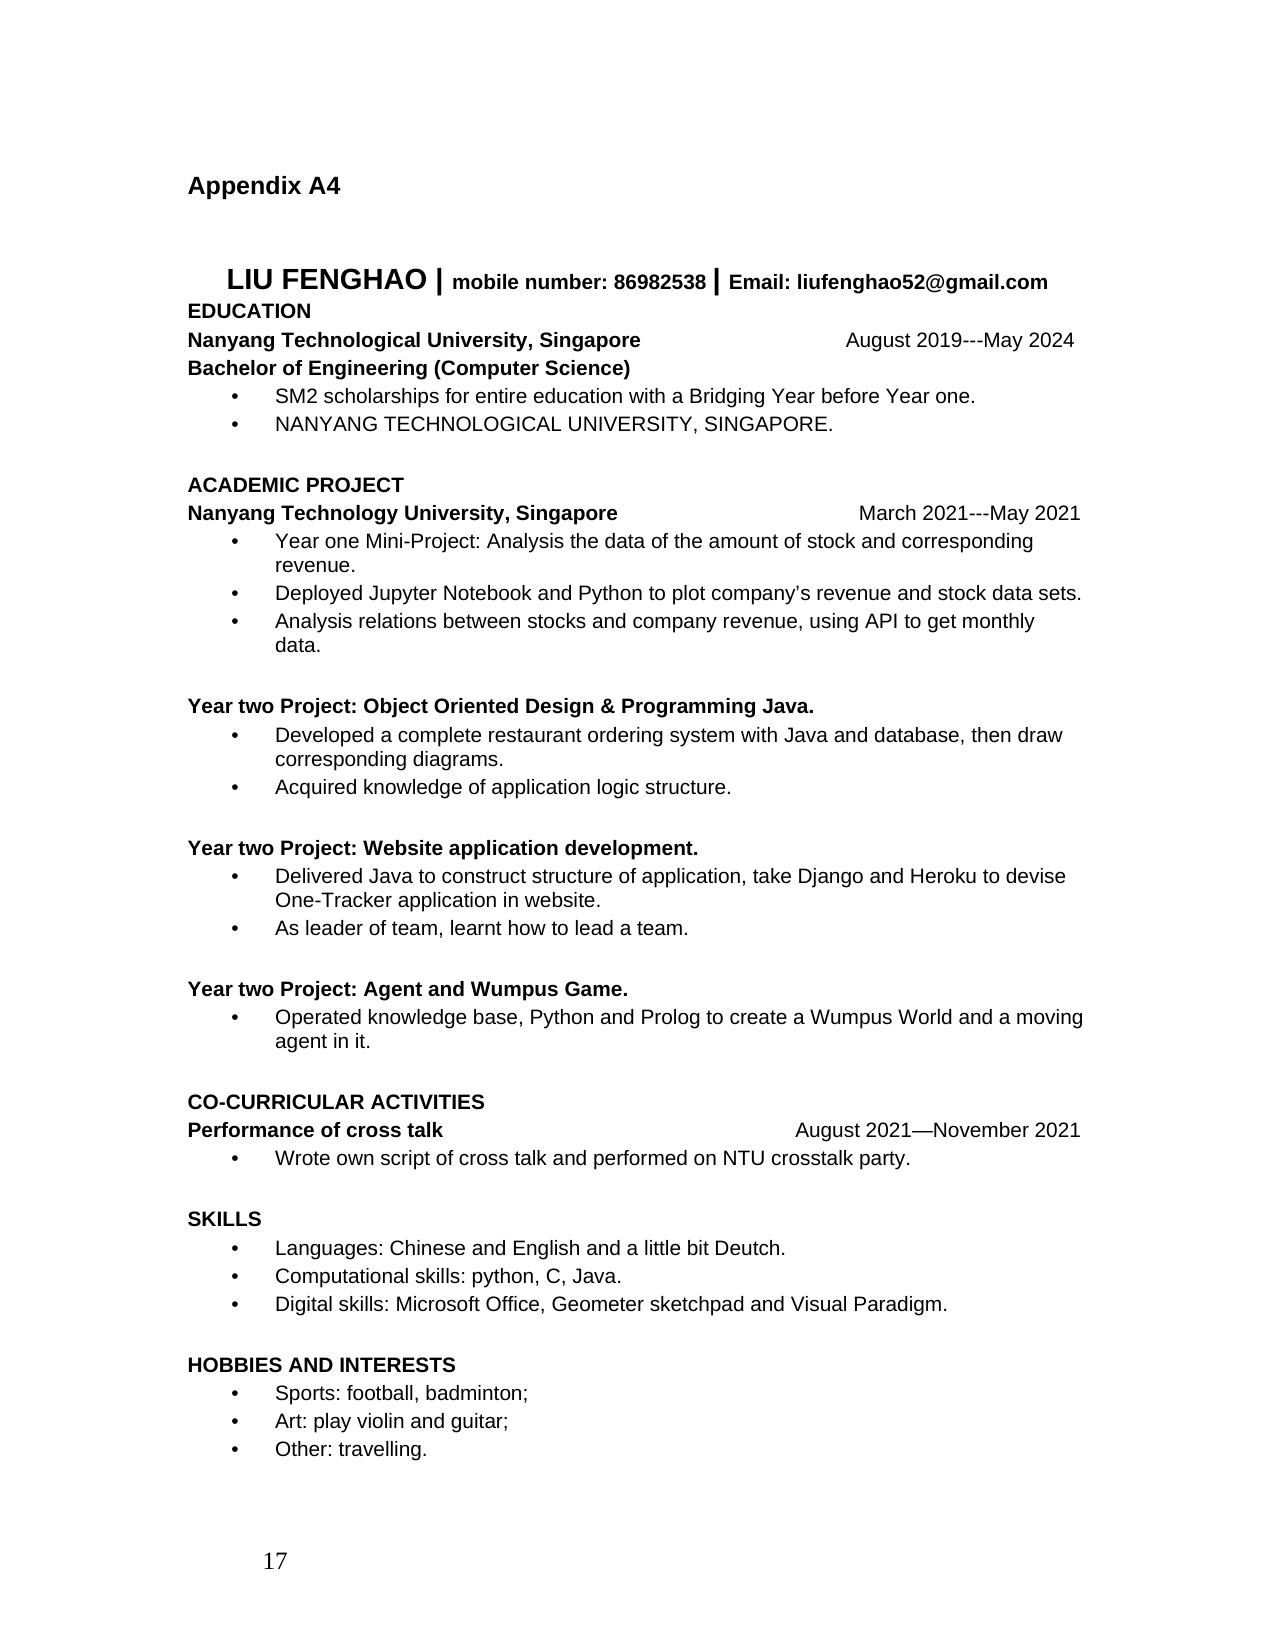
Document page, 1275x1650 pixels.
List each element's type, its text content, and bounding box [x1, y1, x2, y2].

text • NANYANG TECHNOLOGICAL UNIVERSITY, SINGAPORE. [231, 412, 1087, 436]
text • Analysis relations between stocks and company revenue, using API to get monthly data. [231, 609, 1087, 657]
text • Digital skills: Microsoft Office, Geometer sketchpad and Visual Paradigm. [231, 1292, 1087, 1316]
text ACADEMIC PROJECT [187, 473, 1087, 497]
text LIU FENGHAO | mobile number: 86982538 | Email: liufenghao52@gmail.com [187, 262, 1087, 295]
text • Acquired knowledge of application logic structure. [231, 774, 1087, 798]
text Year two Project: Agent and Wumpus Game. [187, 977, 1087, 1001]
text • Developed a complete restaurant ordering system with Java and database, then draw corresponding diagrams. [231, 722, 1087, 770]
text • Sports: football, badminton; [231, 1381, 1087, 1405]
text Performance of cross talk August 2021—November 2021 [187, 1118, 1087, 1142]
text • Delivered Java to construct structure of application, take Django and Heroku to devise One-Tracker application in website. [231, 864, 1087, 912]
text Bachelor of Engineering (Computer Science) [187, 356, 1087, 379]
text SKILLS [187, 1207, 1087, 1231]
text EDUCATION [187, 299, 1087, 323]
text Year two Project: Object Oriented Design & Programming Java. [187, 694, 1087, 718]
text • Year one Mini-Project: Analysis the data of the amount of stock and corresponding revenue. [231, 529, 1087, 577]
text • As leader of team, learnt how to lead a team. [231, 916, 1087, 940]
text • Wrote own script of cross talk and performed on NTU crosstalk party. [231, 1146, 1087, 1170]
text CO-CURRICULAR ACTIVITIES [187, 1090, 1087, 1114]
text • Other: travelling. [231, 1437, 1087, 1461]
text • SM2 scholarships for entire education with a Bridging Year before Year one. [231, 384, 1087, 408]
text • Languages: Chinese and English and a little bit Deutch. [231, 1235, 1087, 1259]
text Nanyang Technological University, Singapore August 2019---May 2024 [187, 327, 1087, 351]
text • Operated knowledge base, Python and Prolog to create a Wumpus World and a moving agent in it. [231, 1005, 1087, 1053]
text • Art: play violin and guitar; [231, 1409, 1087, 1433]
subtitle Appendix A4 [187, 171, 1087, 199]
text HOBBIES AND INTERESTS [187, 1353, 1087, 1377]
text Nanyang Technology University, Singapore March 2021---May 2021 [187, 501, 1087, 525]
text • Deployed Jupyter Notebook and Python to plot company’s revenue and stock data sets. [231, 581, 1087, 605]
text Year two Project: Website application development. [187, 836, 1087, 859]
text • Computational skills: python, C, Java. [231, 1263, 1087, 1287]
